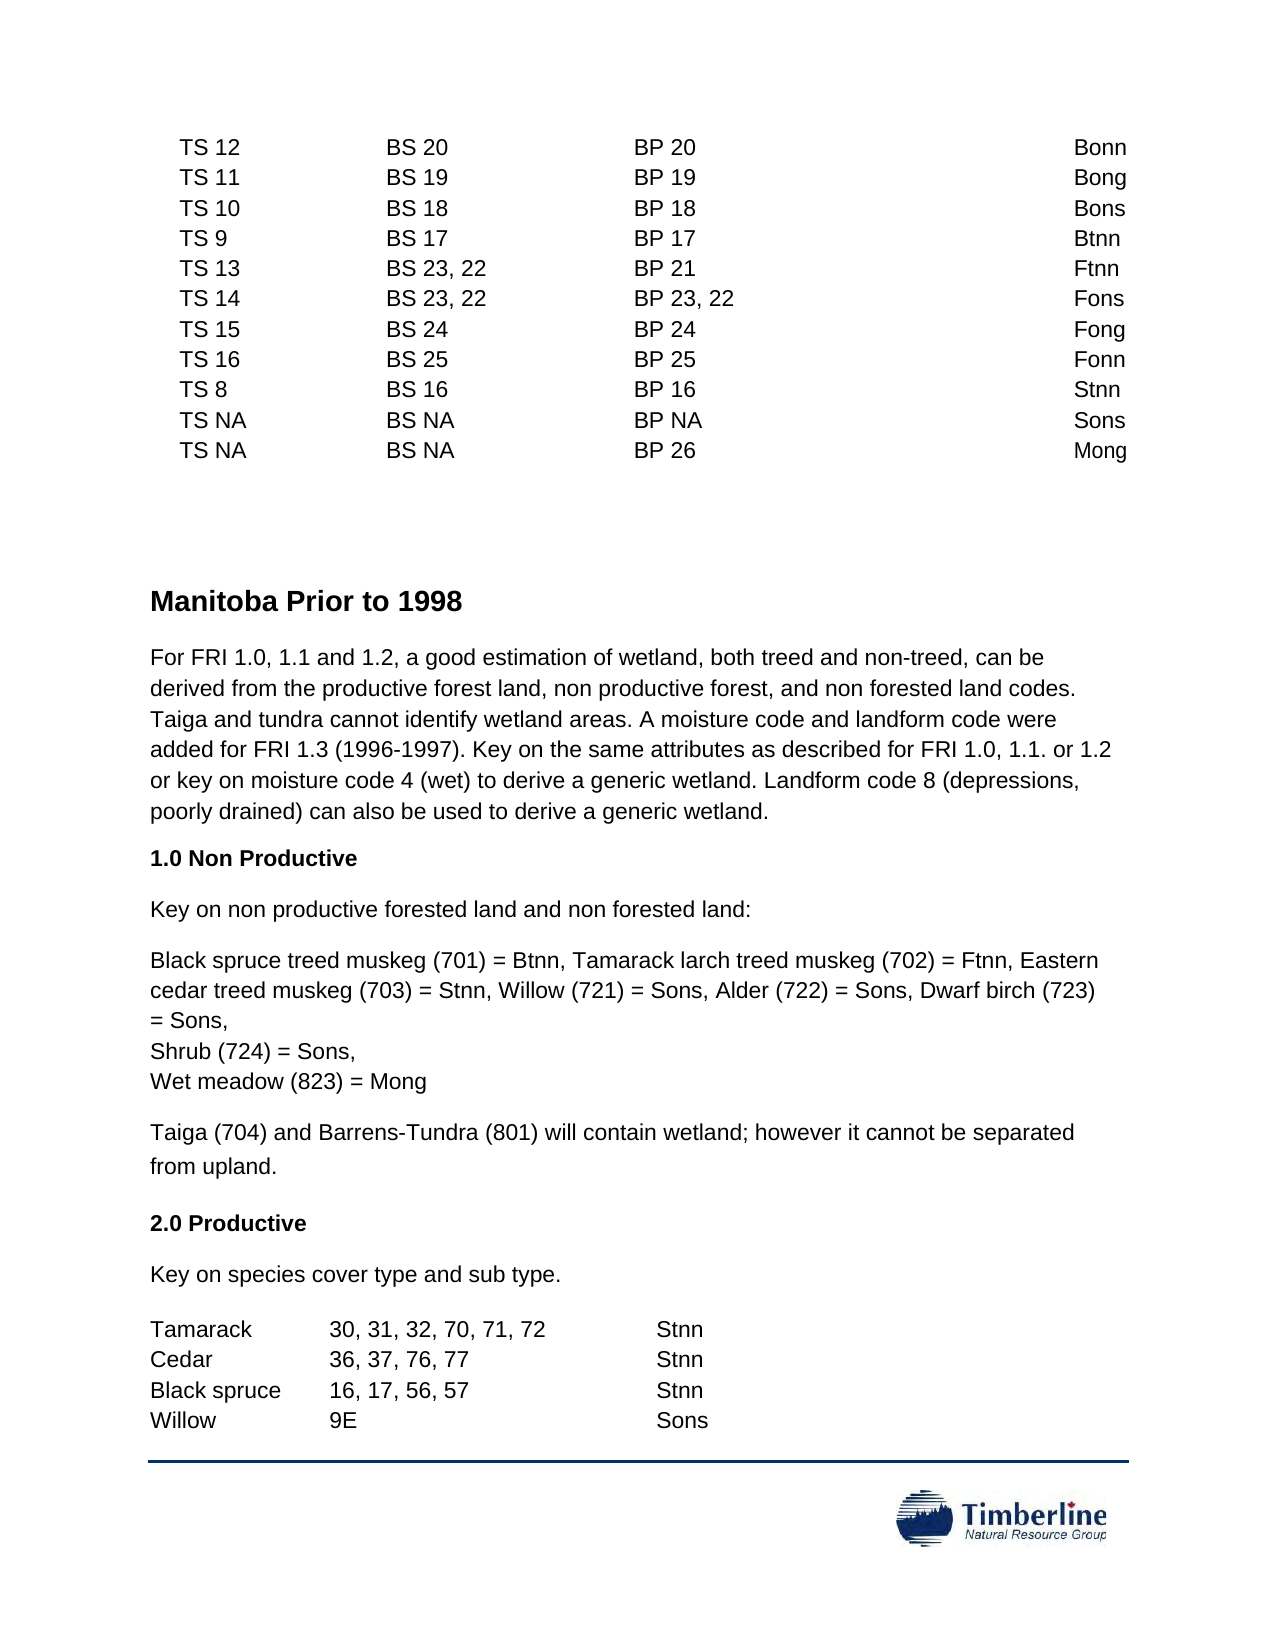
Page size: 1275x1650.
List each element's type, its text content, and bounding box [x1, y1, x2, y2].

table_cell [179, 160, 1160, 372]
text Taiga (704) and Barrens-Tundra (801) will contain wetland; however it cannot be separated from upland. [150, 1119, 1075, 1180]
text 1.0 Non Productive [150, 844, 1129, 871]
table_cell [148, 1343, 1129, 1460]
text Shrub (724) = Sons, [150, 1038, 1129, 1064]
text 2.0 Productive [150, 1209, 1129, 1236]
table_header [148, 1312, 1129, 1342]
text Key on species cover type and sub type. [150, 1261, 1129, 1287]
picture [896, 1490, 1107, 1547]
text Key on non productive forested land and non forested land: [150, 896, 1129, 923]
text Manitoba Prior to 1998 [150, 583, 1129, 617]
text Black spruce treed muskeg (701) = Btnn, Tamarack larch treed muskeg (702) = Ftnn, Eastern cedar treed muskeg (703) = Stnn, Willow (721) = Sons, Alder (722) = Sons, Dwarf birch (723) = Sons, [150, 947, 1114, 1034]
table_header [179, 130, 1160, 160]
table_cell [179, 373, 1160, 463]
text For FRI 1.0, 1.1 and 1.2, a good estimation of wetland, both treed and non-treed, can be derived from the productive forest land, non productive forest, and non forested land codes. Taiga and tundra cannot identify wetland areas. A moisture code and landform code were added for FRI 1.3 (1996-1997). Key on the same attributes as described for FRI 1.0, 1.1. or 1.2 or key on moisture code 4 (wet) to derive a generic wetland. Landform code 8 (depressions, poorly drained) can also be used to derive a generic wetland. [150, 644, 1112, 824]
text Wet meadow (823) = Mong [150, 1068, 1129, 1094]
